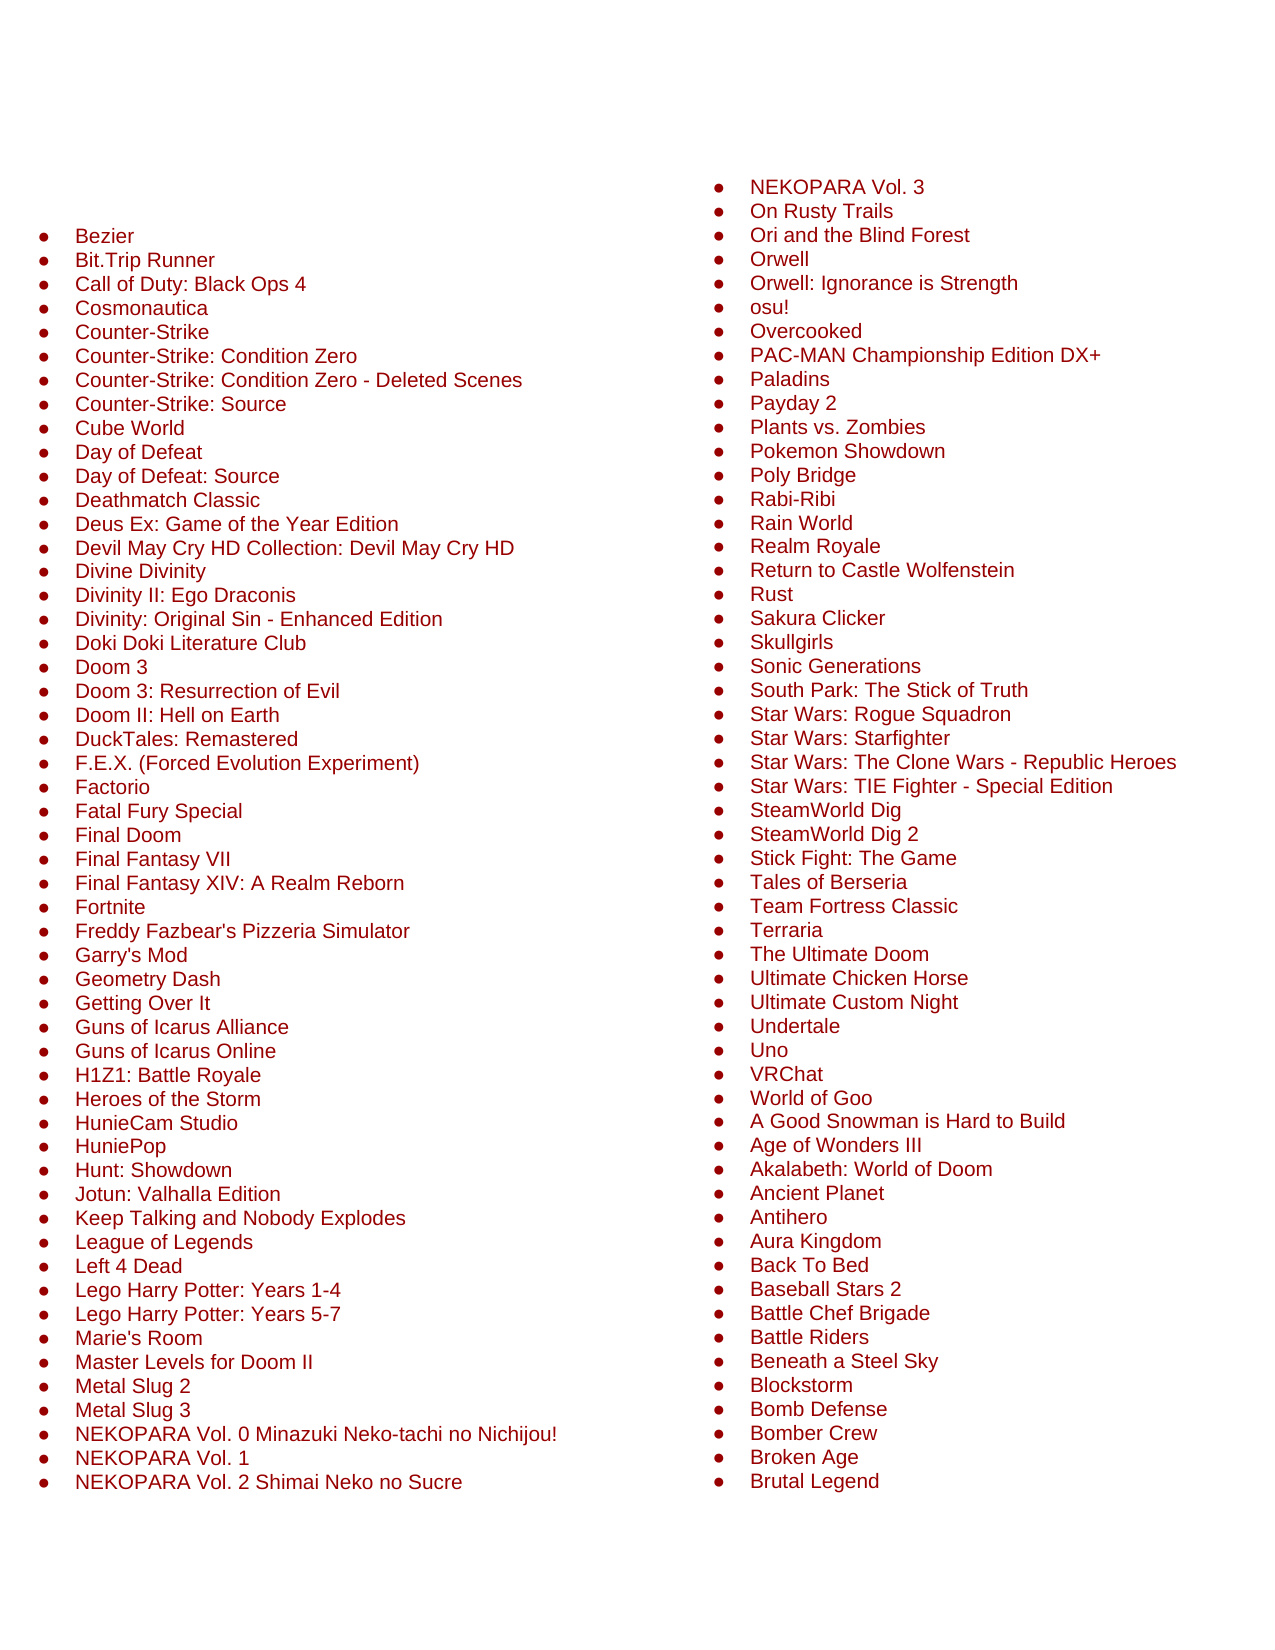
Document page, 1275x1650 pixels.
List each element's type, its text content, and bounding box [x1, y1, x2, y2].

list Doom 3: Resurrection of Evil [37, 679, 600, 703]
list Tales of Berseria [712, 870, 1275, 894]
list Doom II: Hell on Earth [37, 703, 600, 727]
list Day of Defeat [37, 439, 600, 463]
list Fatal Fury Special [37, 799, 600, 823]
list Doki Doki Literature Club [37, 631, 600, 655]
list Rust [712, 582, 1275, 606]
list A Good Snowman is Hard to Build [712, 1109, 1275, 1133]
list The Ultimate Doom [712, 942, 1275, 966]
list Divinity: Original Sin - Enhanced Edition [37, 607, 600, 631]
list VRChat [712, 1061, 1275, 1085]
list Ori and the Blind Forest [712, 223, 1275, 247]
list Pokemon Showdown [712, 438, 1275, 462]
list Rabi-Ribi [712, 486, 1275, 510]
list Counter-Strike: Source [37, 392, 600, 416]
list Sonic Generations [712, 654, 1275, 678]
list SteamWorld Dig 2 [712, 822, 1275, 846]
list Return to Castle Wolfenstein [712, 558, 1275, 582]
list Cube World [37, 416, 600, 439]
list Plants vs. Zombies [712, 414, 1275, 438]
list Beneath a Steel Sky [712, 1349, 1275, 1373]
list Poly Bridge [712, 462, 1275, 486]
list Geometry Dash [37, 967, 600, 991]
list Akalabeth: World of Doom [712, 1157, 1275, 1181]
list Payday 2 [712, 391, 1275, 414]
list Team Fortress Classic [712, 894, 1275, 918]
list Bit.Trip Runner [37, 248, 600, 272]
list Keep Talking and Nobody Explodes [37, 1206, 600, 1230]
list Left 4 Dead [37, 1254, 600, 1278]
list Star Wars: TIE Fighter - Special Edition [712, 774, 1275, 798]
list Rain World [712, 510, 1275, 534]
list South Park: The Stick of Truth [712, 678, 1275, 702]
list Factorio [37, 775, 600, 799]
list Baseball Stars 2 [712, 1277, 1275, 1301]
list Terraria [712, 918, 1275, 942]
list Divinity II: Ego Draconis [37, 583, 600, 607]
list Bezier [37, 224, 600, 248]
list Battle Chef Brigade [712, 1301, 1275, 1325]
list Brutal Legend [712, 1469, 1275, 1493]
list Cosmonautica [37, 296, 600, 320]
list Devil May Cry HD Collection: Devil May Cry HD [37, 535, 600, 559]
list Stick Fight: The Game [712, 846, 1275, 870]
list Call of Duty: Black Ops 4 [37, 272, 600, 296]
list Realm Royale [712, 534, 1275, 558]
list Jotun: Valhalla Edition [37, 1182, 600, 1206]
list Heroes of the Storm [37, 1086, 600, 1110]
list Antihero [712, 1205, 1275, 1229]
list Aura Kingdom [712, 1229, 1275, 1253]
list Blockstorm [712, 1373, 1275, 1397]
list Battle Riders [712, 1325, 1275, 1349]
list Day of Defeat: Source [37, 463, 600, 487]
list Metal Slug 2 [37, 1374, 600, 1398]
list Undertale [712, 1013, 1275, 1037]
list PAC-MAN Championship Edition DX+ [712, 343, 1275, 367]
list Final Fantasy VII [37, 847, 600, 871]
list Final Fantasy XIV: A Realm Reborn [37, 871, 600, 895]
list Garry's Mod [37, 943, 600, 967]
list Age of Wonders III [712, 1133, 1275, 1157]
list Guns of Icarus Online [37, 1038, 600, 1062]
list Back To Bed [712, 1253, 1275, 1277]
list Counter-Strike: Condition Zero [37, 344, 600, 368]
list NEKOPARA Vol. 3 [712, 175, 1275, 199]
list Star Wars: Starfighter [712, 726, 1275, 750]
list Uno [712, 1037, 1275, 1061]
list Marie's Room [37, 1326, 600, 1350]
list Ancient Planet [712, 1181, 1275, 1205]
list NEKOPARA Vol. 0 Minazuki Neko-tachi no Nichijou! [37, 1422, 600, 1446]
list Lego Harry Potter: Years 1-4 [37, 1278, 600, 1302]
list Deus Ex: Game of the Year Edition [37, 511, 600, 535]
list NEKOPARA Vol. 2 Shimai Neko no Sucre [37, 1470, 600, 1494]
list NEKOPARA Vol. 1 [37, 1446, 600, 1470]
list On Rusty Trails [712, 199, 1275, 223]
list Final Doom [37, 823, 600, 847]
list Bomber Crew [712, 1421, 1275, 1445]
list Deathmatch Classic [37, 487, 600, 511]
list osu! [712, 295, 1275, 319]
list Divine Divinity [37, 559, 600, 583]
list Master Levels for Doom II [37, 1350, 600, 1374]
list HuniePop [37, 1134, 600, 1158]
list H1Z1: Battle Royale [37, 1062, 600, 1086]
list Orwell [712, 247, 1275, 271]
list Star Wars: Rogue Squadron [712, 702, 1275, 726]
list Getting Over It [37, 991, 600, 1014]
list Overcooked [712, 319, 1275, 343]
list SteamWorld Dig [712, 798, 1275, 822]
list Orwell: Ignorance is Strength [712, 271, 1275, 295]
list Guns of Icarus Alliance [37, 1014, 600, 1038]
list Skullgirls [712, 630, 1275, 654]
list Lego Harry Potter: Years 5-7 [37, 1302, 600, 1326]
list Freddy Fazbear's Pizzeria Simulator [37, 919, 600, 943]
list Star Wars: The Clone Wars - Republic Heroes [712, 750, 1275, 774]
list HunieCam Studio [37, 1110, 600, 1134]
list Fortnite [37, 895, 600, 919]
list Bomb Defense [712, 1397, 1275, 1421]
list Counter-Strike [37, 320, 600, 344]
list Broken Age [712, 1445, 1275, 1469]
list Sakura Clicker [712, 606, 1275, 630]
list Ultimate Custom Night [712, 989, 1275, 1013]
list World of Goo [712, 1085, 1275, 1109]
list Doom 3 [37, 655, 600, 679]
list DuckTales: Remastered [37, 727, 600, 751]
list Ultimate Chicken Horse [712, 966, 1275, 989]
list Paladins [712, 367, 1275, 391]
list Metal Slug 3 [37, 1398, 600, 1422]
list F.E.X. (Forced Evolution Experiment) [37, 751, 600, 775]
list Counter-Strike: Condition Zero - Deleted Scenes [37, 368, 600, 392]
list Hunt: Showdown [37, 1158, 600, 1182]
list League of Legends [37, 1230, 600, 1254]
